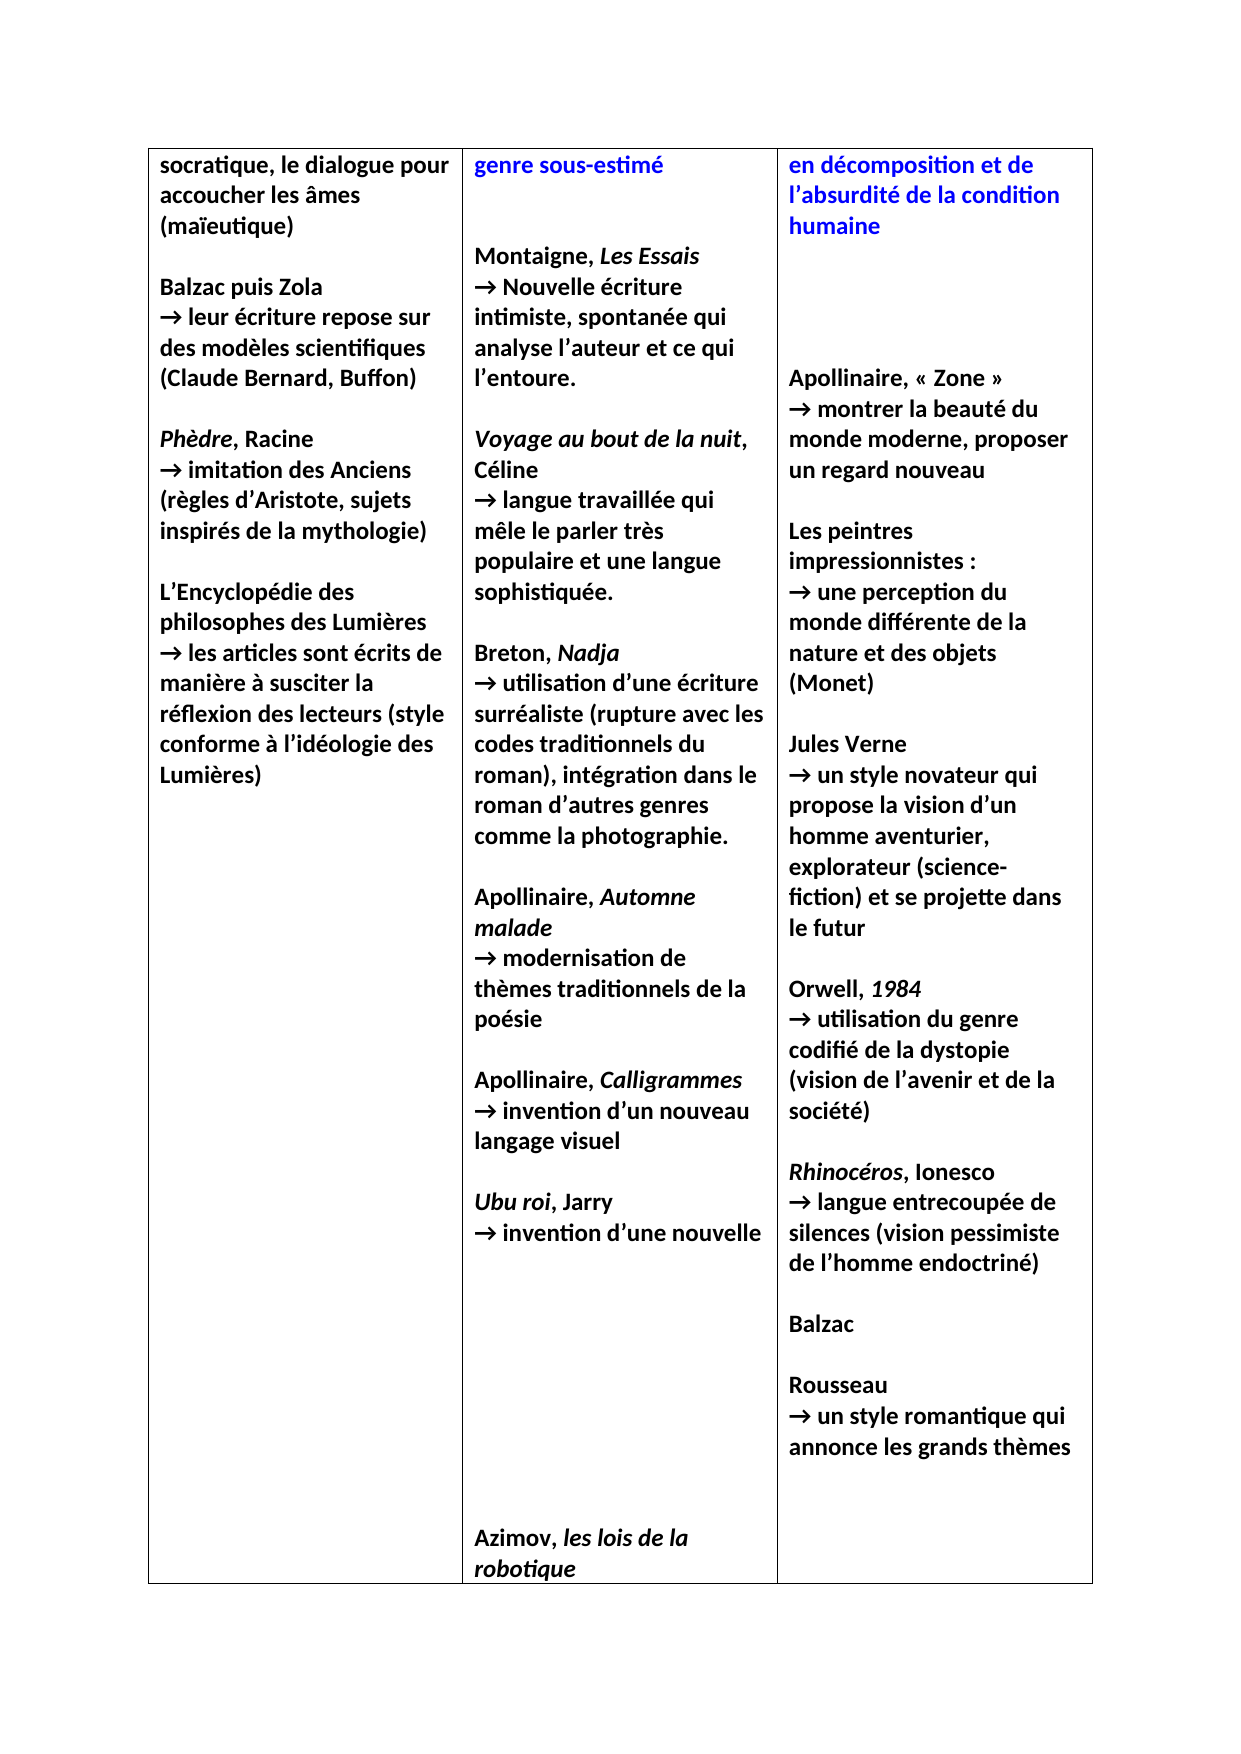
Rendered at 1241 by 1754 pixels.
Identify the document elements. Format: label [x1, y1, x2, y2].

table_cell [149, 149, 462, 1583]
table_cell [778, 149, 1092, 1583]
table_cell [463, 149, 777, 1583]
